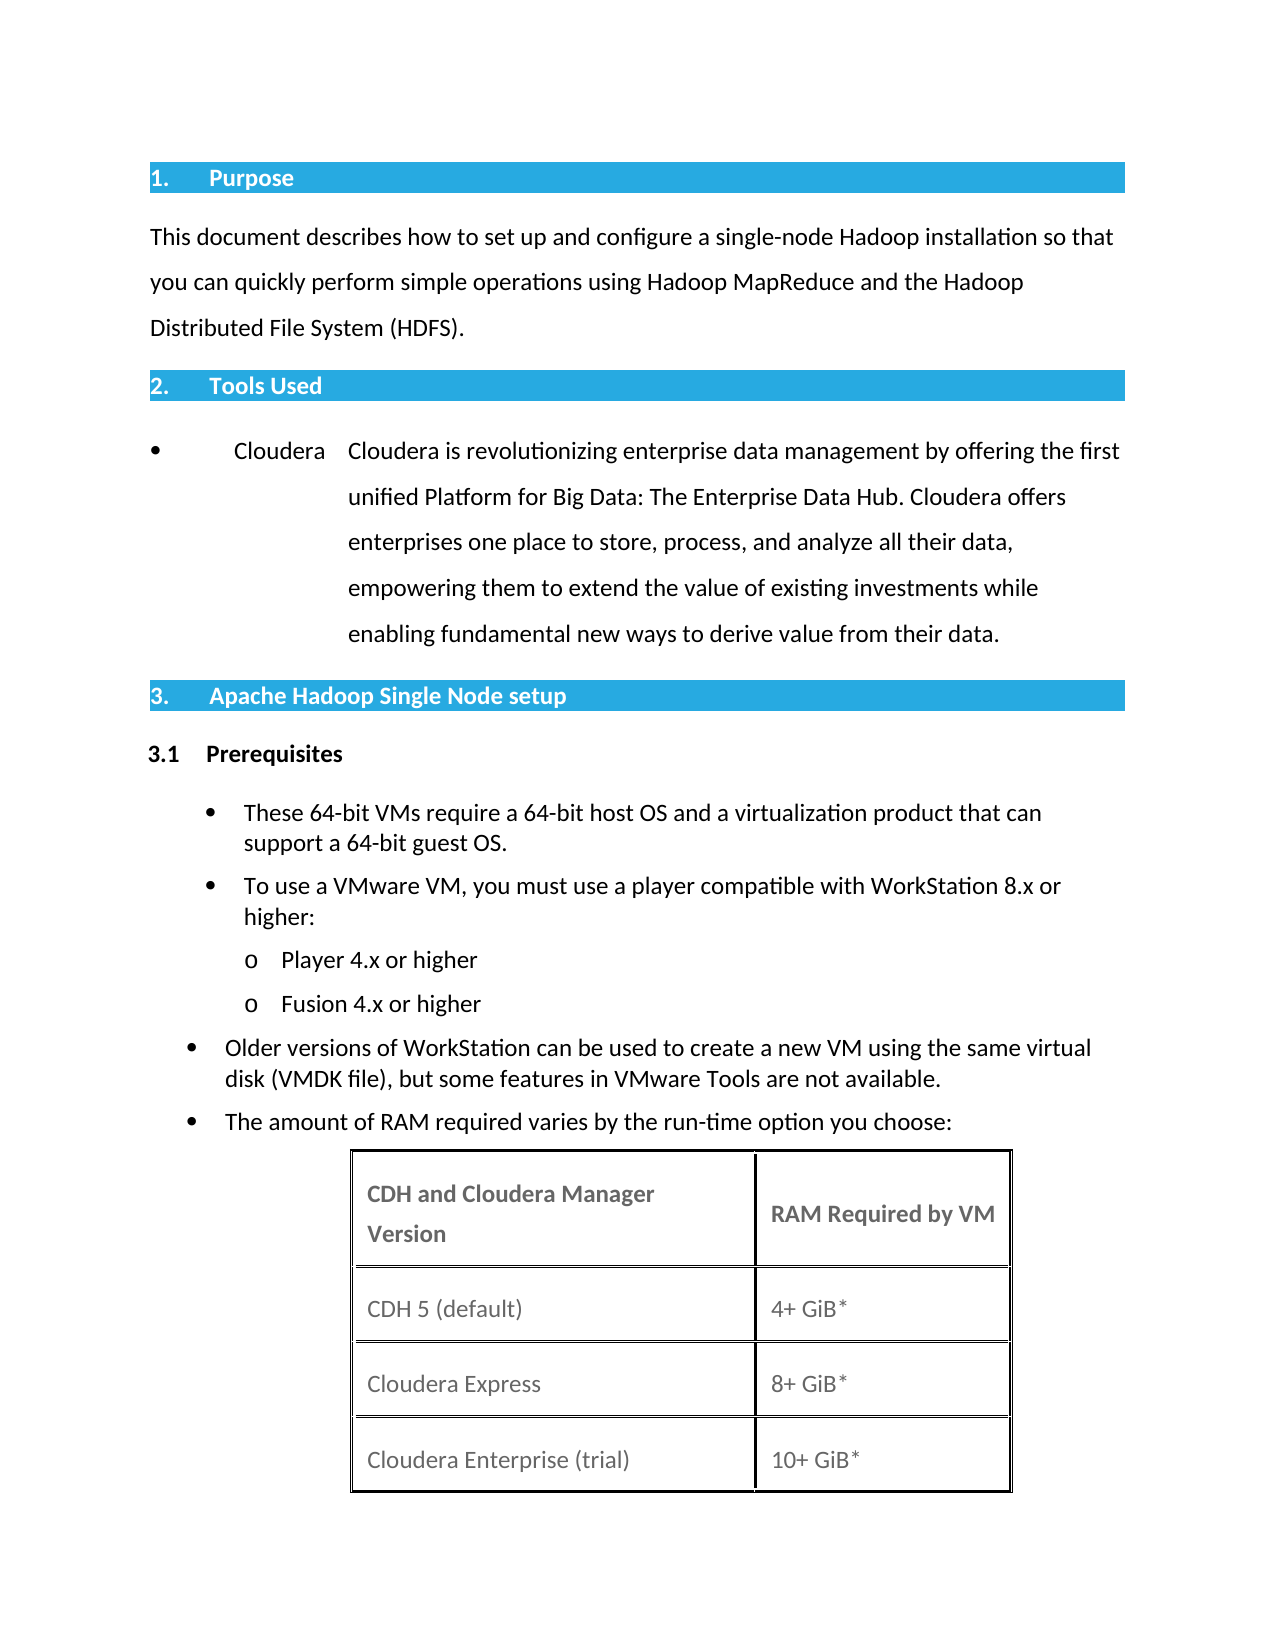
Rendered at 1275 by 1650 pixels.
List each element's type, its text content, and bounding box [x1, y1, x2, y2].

table_cell 10+ GiB* [755, 1415, 1011, 1490]
table_header RAM Required by VM [755, 1152, 1009, 1264]
list Older versions of WorkStation can be used to create a new VM using the same virtual disk (VMDK file), but some features in VMware Tools are not available. [187, 1032, 1125, 1093]
list Fusion 4.x or higher [244, 988, 1125, 1020]
subtitle Apache Hadoop Single Node setup [150, 680, 1125, 711]
subtitle Tools Used [150, 370, 1125, 401]
text This document describes how to set up and configure a single-node Hadoop installation so that you can quickly perform simple operations using Hadoop MapReduce and the Hadoop Distributed File System (HDFS). [150, 221, 1125, 343]
list Player 4.x or higher [244, 944, 1125, 976]
list To use a VMware VM, you must use a player compatible with WorkStation 8.x or higher: [206, 870, 1125, 931]
table_header CDH and Cloudera Manager Version [353, 1151, 755, 1264]
list These 64-bit VMs require a 64-bit host OS and a virtualization product that can support a 64-bit guest OS. [206, 797, 1125, 858]
table_cell Cloudera Express [351, 1340, 755, 1415]
list The amount of RAM required varies by the run-time option you choose: [187, 1106, 1125, 1136]
table_cell Cloudera Enterprise (trial) [351, 1415, 755, 1490]
table_cell CDH 5 (default) [353, 1265, 754, 1340]
table_header Cloudera is revolutionizing enterprise data management by offering the first unified Platform for Big Data: The Enterprise Data Hub. Cloudera offers enterprises one place to store, process, and analyze all their data, empowering them to extend the value of existing investments while enabling fundamental new ways to derive value from their data. [347, 429, 1134, 668]
table_cell 8+ GiB* [755, 1340, 1011, 1415]
subtitle Prerequisites [147, 738, 1125, 769]
subtitle Purpose [150, 162, 1125, 193]
table_cell 4+ GiB* [757, 1265, 1010, 1340]
table_header Cloudera [150, 429, 347, 668]
